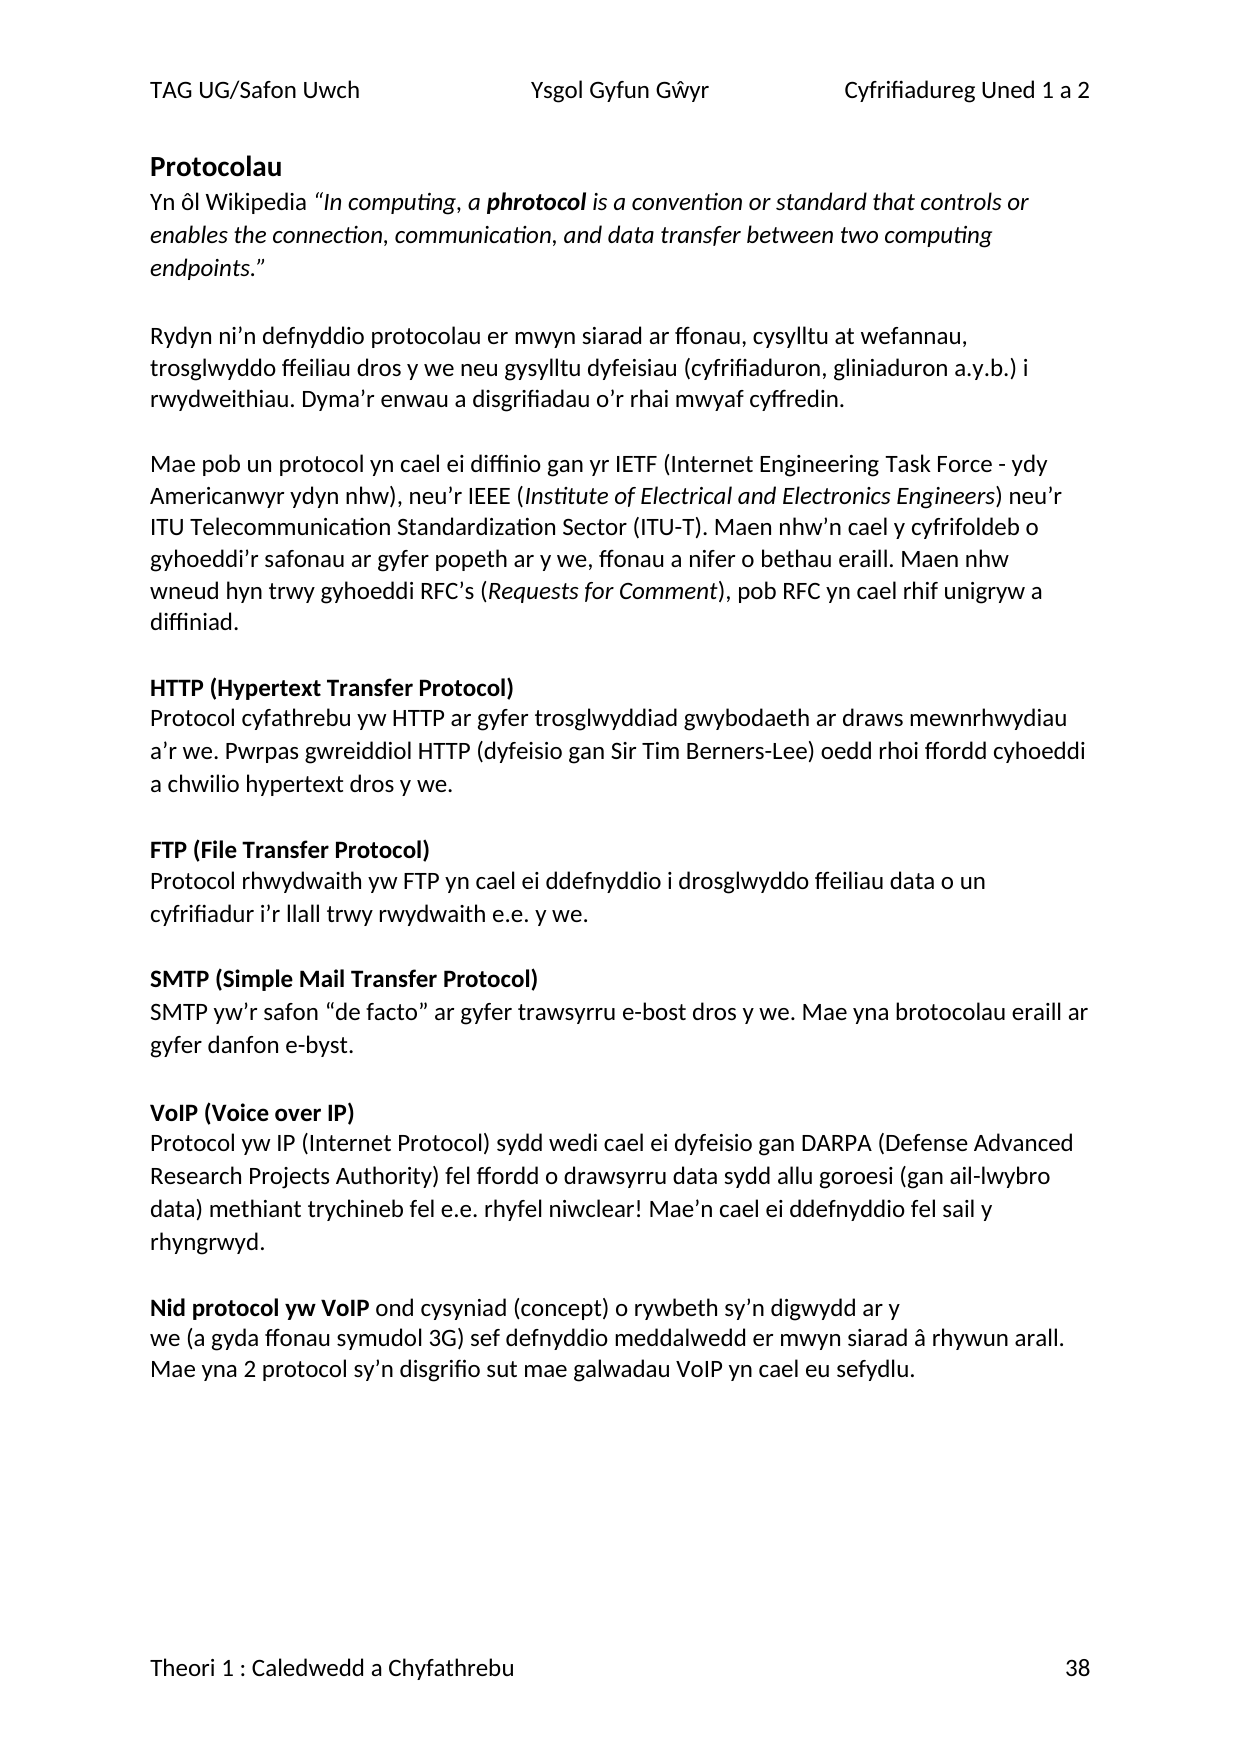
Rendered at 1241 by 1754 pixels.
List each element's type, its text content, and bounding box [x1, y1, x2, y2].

subtitle VoIP (Voice over IP) [150, 1097, 1090, 1127]
text Protocol cyfathrebu yw HTTP ar gyfer trosglwyddiad gwybodaeth ar draws mewnrhwydiau a’r we. Pwrpas gwreiddiol HTTP (dyfeisio gan Sir Tim Berners-Lee) oedd rhoi ffordd cyhoeddi a chwilio hypertext dros y we. [150, 703, 1090, 799]
subtitle FTP (File Transfer Protocol) [150, 834, 1090, 865]
text SMTP (Simple Mail Transfer Protocol) [150, 963, 1090, 994]
text Protocolau [150, 148, 1090, 183]
text Mae pob un protocol yn cael ei diffinio gan yr IETF (Internet Engineering Task Force - ydy Americanwyr ydyn nhw), neu’r IEEE (Institute of Electrical and Electronics Engineers) neu’r ITU Telecommunication Standardization Sector (ITU-T). Maen nhw’n cael y cyfrifoldeb o gyhoeddi’r safonau ar gyfer popeth ar y we, ffonau a nifer o bethau eraill. Maen nhw wneud hyn trwy gyhoeddi RFC’s (Requests for Comment), pob RFC yn cael rhif unigryw a diffiniad. [150, 448, 1082, 637]
text Protocol yw IP (Internet Protocol) sydd wedi cael ei dyfeisio gan DARPA (Defense Advanced Research Projects Authority) fel ffordd o drawsyrru data sydd allu goroesi (gan ail-lwybro data) methiant trychineb fel e.e. rhyfel niwclear! Mae’n cael ei ddefnyddio fel sail y rhyngrwyd. [150, 1127, 1090, 1257]
text Yn ôl Wikipedia “In computing, a phrotocol is a convention or standard that controls or enables the connection, communication, and data transfer between two computing endpoints.” [150, 186, 1090, 282]
text we (a gyda ffonau symudol 3G) sef defnyddio meddalwedd er mwyn siarad â rhywun arall. Mae yna 2 protocol sy’n disgrifio sut mae galwadau VoIP yn cael eu sefydlu. [150, 1322, 1085, 1383]
text SMTP yw’r safon “de facto” ar gyfer trawsyrru e-bost dros y we. Mae yna brotocolau eraill ar gyfer danfon e-byst. [150, 996, 1090, 1060]
text Rydyn ni’n defnyddio protocolau er mwyn siarad ar ffonau, cysylltu at wefannau, trosglwyddo ffeiliau dros y we neu gysylltu dyfeisiau (cyfrifiaduron, gliniaduron a.y.b.) i rwydweithiau. Dyma’r enwau a disgrifiadau o’r rhai mwyaf cyffredin. [150, 320, 1082, 414]
subtitle HTTP (Hypertext Transfer Protocol) [150, 672, 1090, 703]
text Protocol rhwydwaith yw FTP yn cael ei ddefnyddio i drosglwyddo ffeiliau data o un cyfrifiadur i’r llall trwy rwydwaith e.e. y we. [150, 865, 1090, 928]
text Nid protocol yw VoIP ond cysyniad (concept) o rywbeth sy’n digwydd ar y [150, 1292, 1085, 1322]
